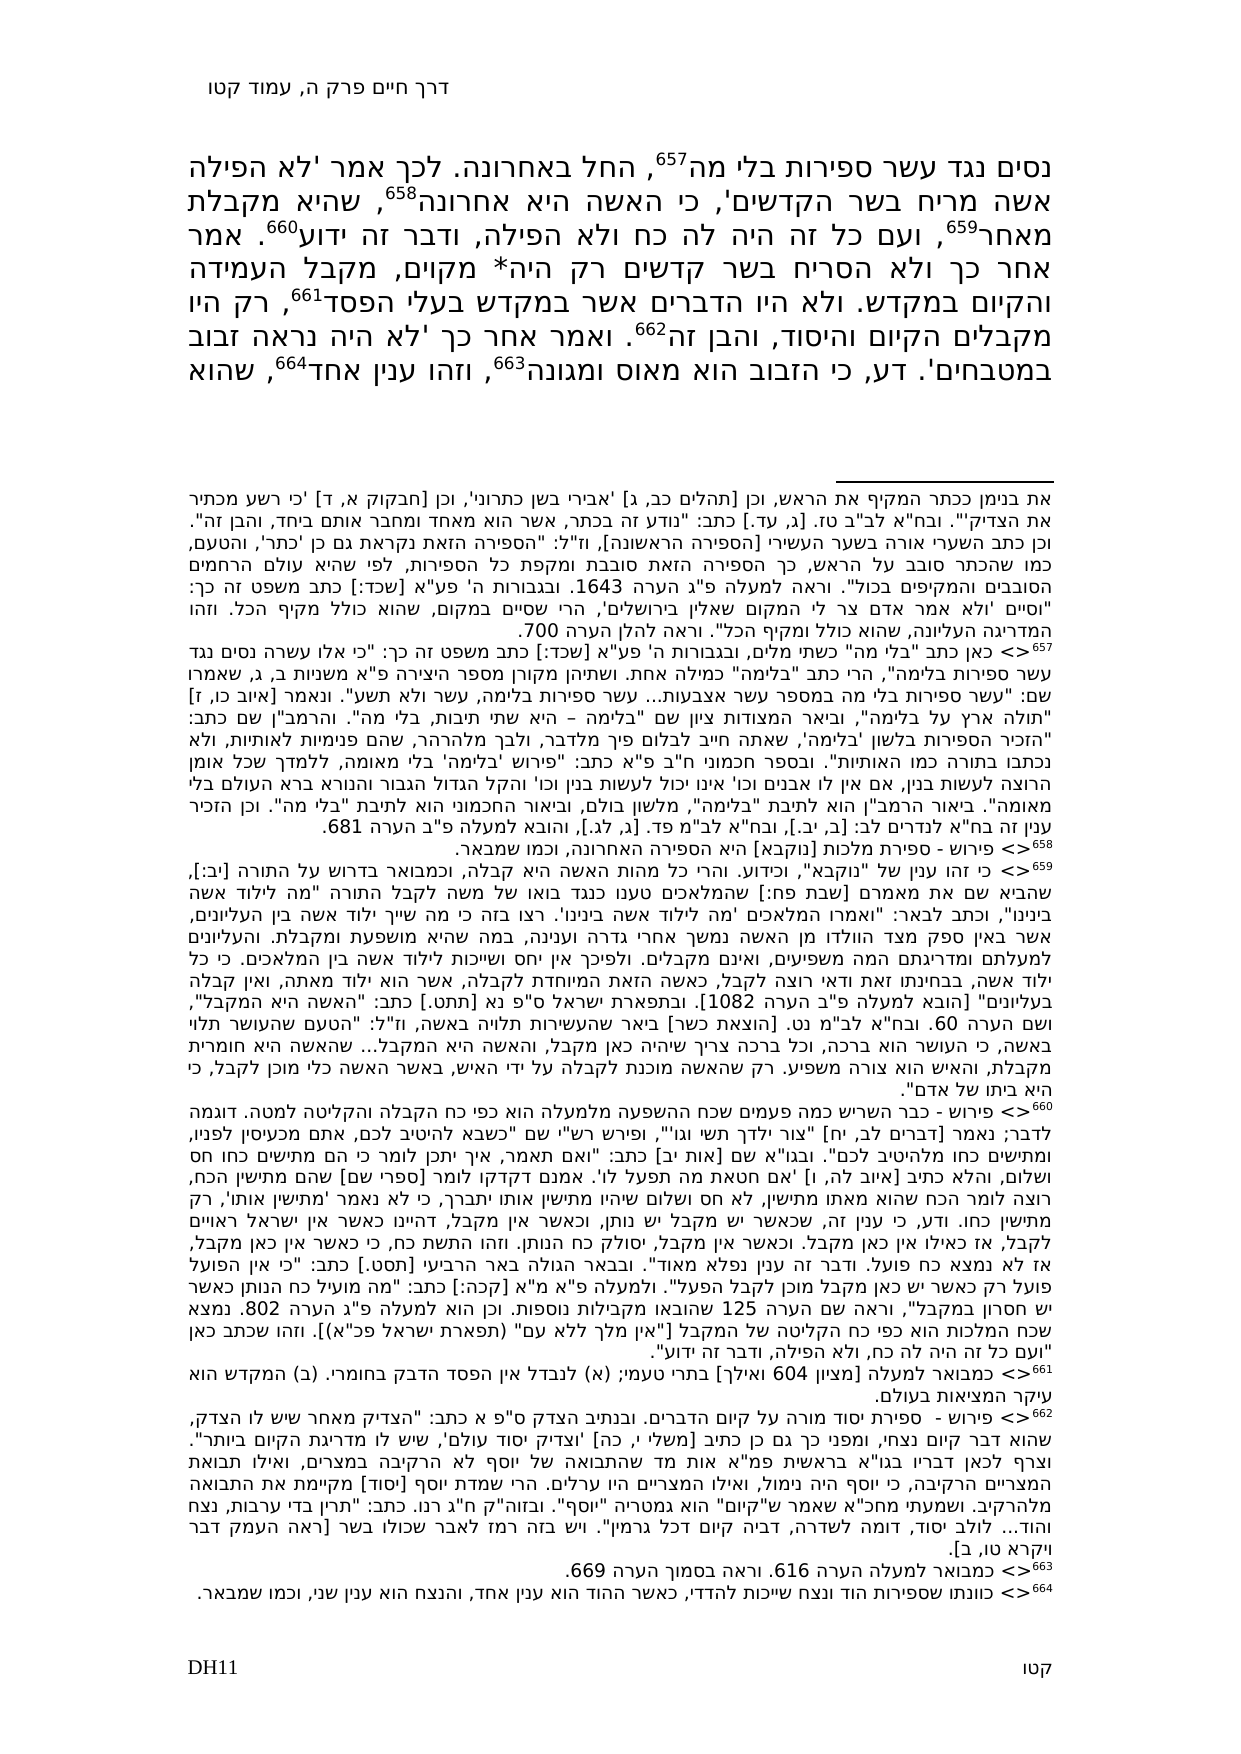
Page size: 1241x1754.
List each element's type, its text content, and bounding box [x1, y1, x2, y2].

text #אמנם כאשר= תרצה לעמוד על אלו עשרה נסים, תדע כי סדר שלהם על פי החכמה. כי אלו נסים החל מן המדריגה התחתונה, עד* המדריגה העליונה על כל. וזה כי התחיל באשה לומר 'ולא הפילה אשה מריח בשר הקדשים', וסיים 'ולא אמר אדם צר לי המקום שאלין בירושלים', הרי שסיים במקום, שהוא כולל מקיף הכל. כי אלו עשרה נסים נגד עשר ספירות בלי מה, החל באחרונה. לכך אמר 'לא הפילה אשה מריח בשר הקדשים', כי האשה היא אחרונה, שהיא מקבלת מאחר, ועם כל זה היה לה כח ולא הפילה, ודבר זה ידוע. אמר אחר כך ולא הסריח בשר קדשים רק היה* מקוים, מקבל העמידה והקיום במקדש. ולא היו הדברים אשר במקדש בעלי הפסד, רק היו מקבלים הקיום והיסוד, והבן זה. ואמר אחר כך 'לא היה נראה זבוב במטבחים'. דע, כי הזבוב הוא מאוס ומגונה, וזהו ענין אחד, שהוא הוד ויופי בית המקדש. 'ולא אירע קרי לכהן גדול ביום הכפורים', הוא הטומאה, שיהיה עומד בטהרתו לנצח, וזהו ענין שני. [187, 150, 1053, 388]
